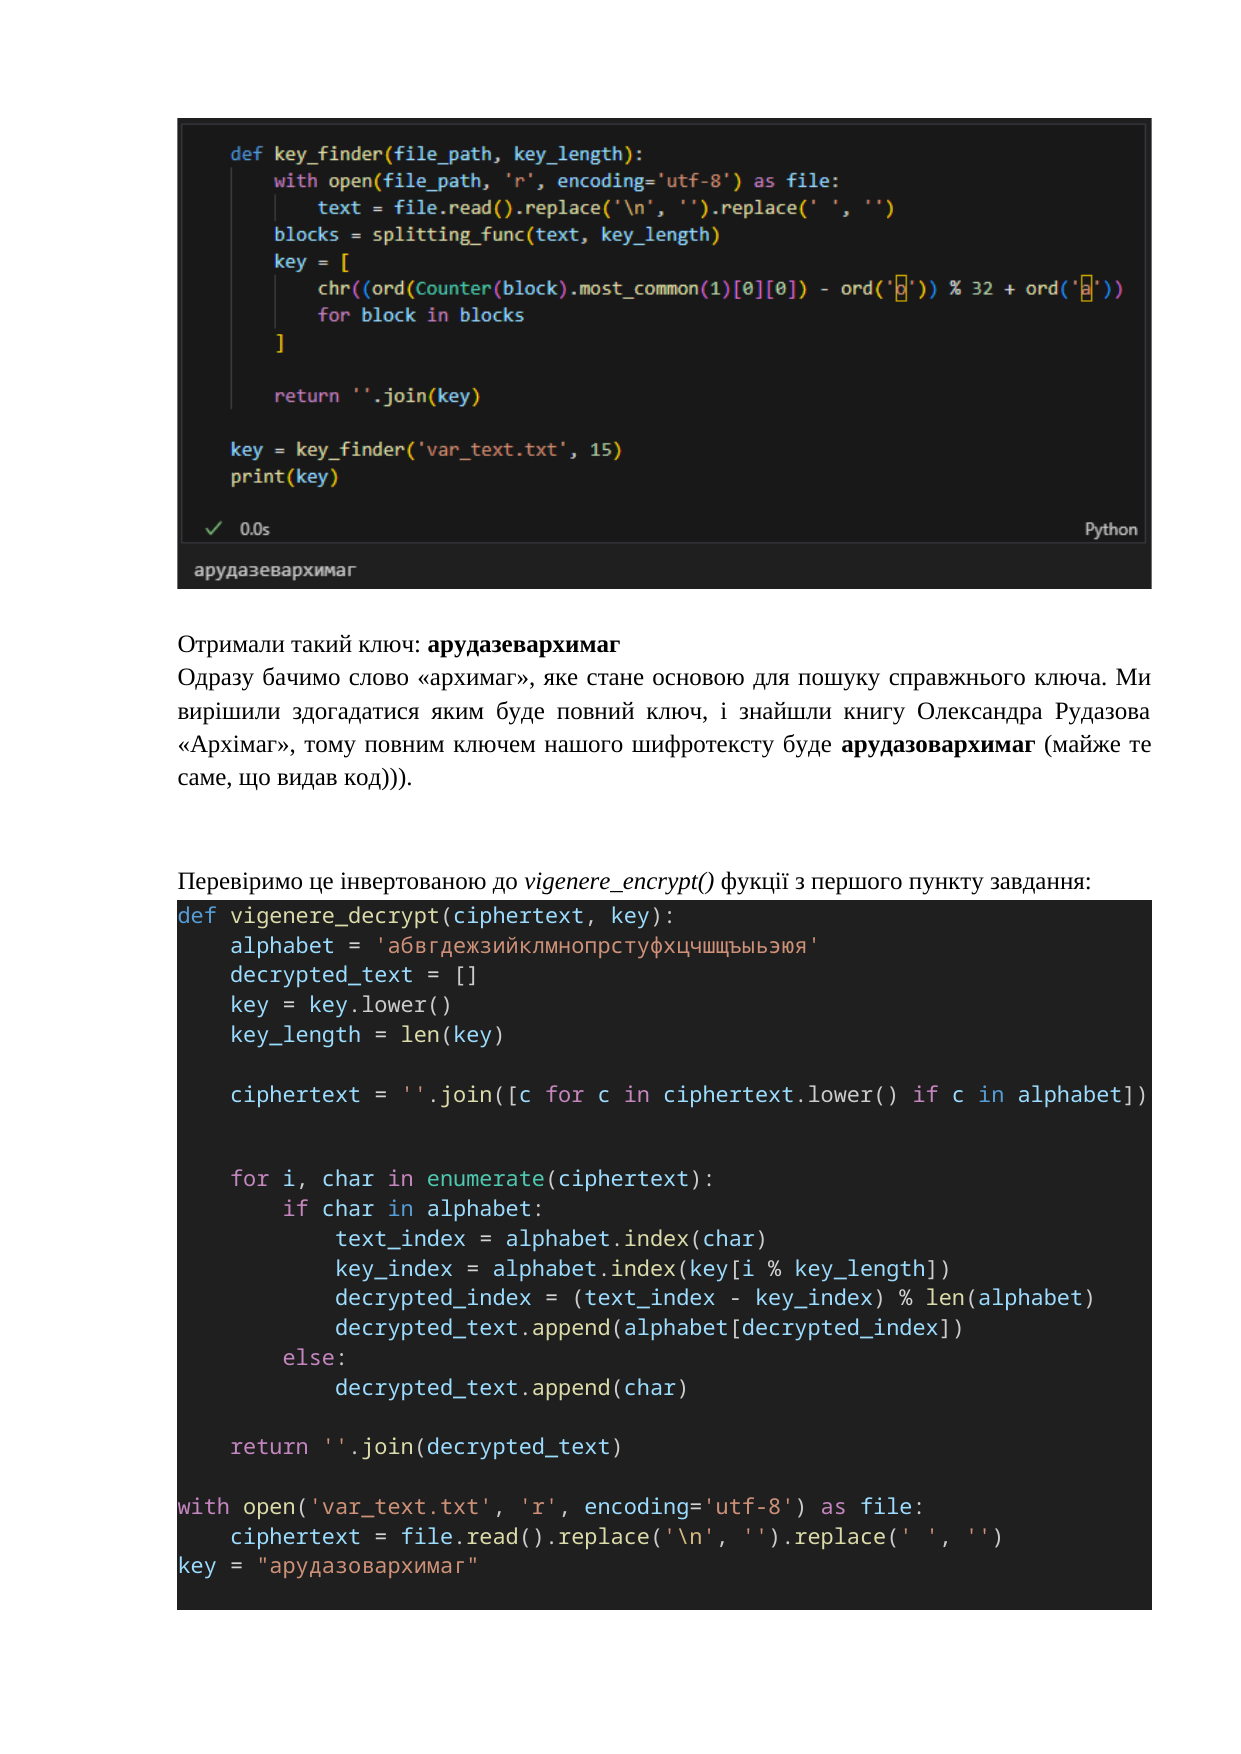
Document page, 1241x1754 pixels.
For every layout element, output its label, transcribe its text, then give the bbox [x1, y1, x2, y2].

text text_index = alphabet.index(char) [177, 1223, 1152, 1252]
text key_index = alphabet.index(key[i % key_length]) [177, 1252, 1152, 1282]
text key_length = len(key) [177, 1019, 1152, 1049]
text else: [177, 1342, 1152, 1372]
text alphabet = 'абвгдежзийклмнопрстуфхцчшщъыьэюя' [177, 929, 1152, 959]
picture [177, 118, 1152, 589]
text with open('var_text.txt', 'r', encoding='utf-8') as file: [177, 1491, 1152, 1521]
text key = key.lower() [177, 989, 1152, 1019]
text Одразу бачимо слово «архимаг», яке стане основою для пошуку справжнього ключа. Ми вирішили здогадатися яким буде повний ключ, і знайшли книгу Олександра Рудазова «Архімаг», тому повним ключем нашого шифротексту буде арудазовархимаг (майже те саме, що видав код))). [177, 662, 1152, 791]
text ciphertext = file.read().replace('\n', '').replace(' ', '') [177, 1521, 1152, 1550]
text decrypted_index = (text_index - key_index) % len(alphabet) [177, 1282, 1152, 1312]
text for i, char in enumerate(ciphertext): [177, 1163, 1152, 1193]
text if char in alphabet: [177, 1193, 1152, 1223]
text return ''.join(decrypted_text) [177, 1431, 1152, 1461]
text Отримали такий ключ: арудазевархимаг [177, 629, 1152, 658]
text decrypted_text.append(char) [177, 1372, 1152, 1401]
text decrypted_text = [] [177, 959, 1152, 989]
text key = "арудазовархимаг" [177, 1550, 1152, 1580]
text decrypted_text.append(alphabet[decrypted_index]) [177, 1312, 1152, 1342]
text Перевіримо це інвертованою до vigenere_encrypt() фукції з першого пункту завдання: [177, 866, 1152, 895]
text def vigenere_decrypt(ciphertext, key): [177, 900, 1152, 929]
text ciphertext = ''.join([c for c in ciphertext.lower() if c in alphabet]) [177, 1078, 1152, 1108]
